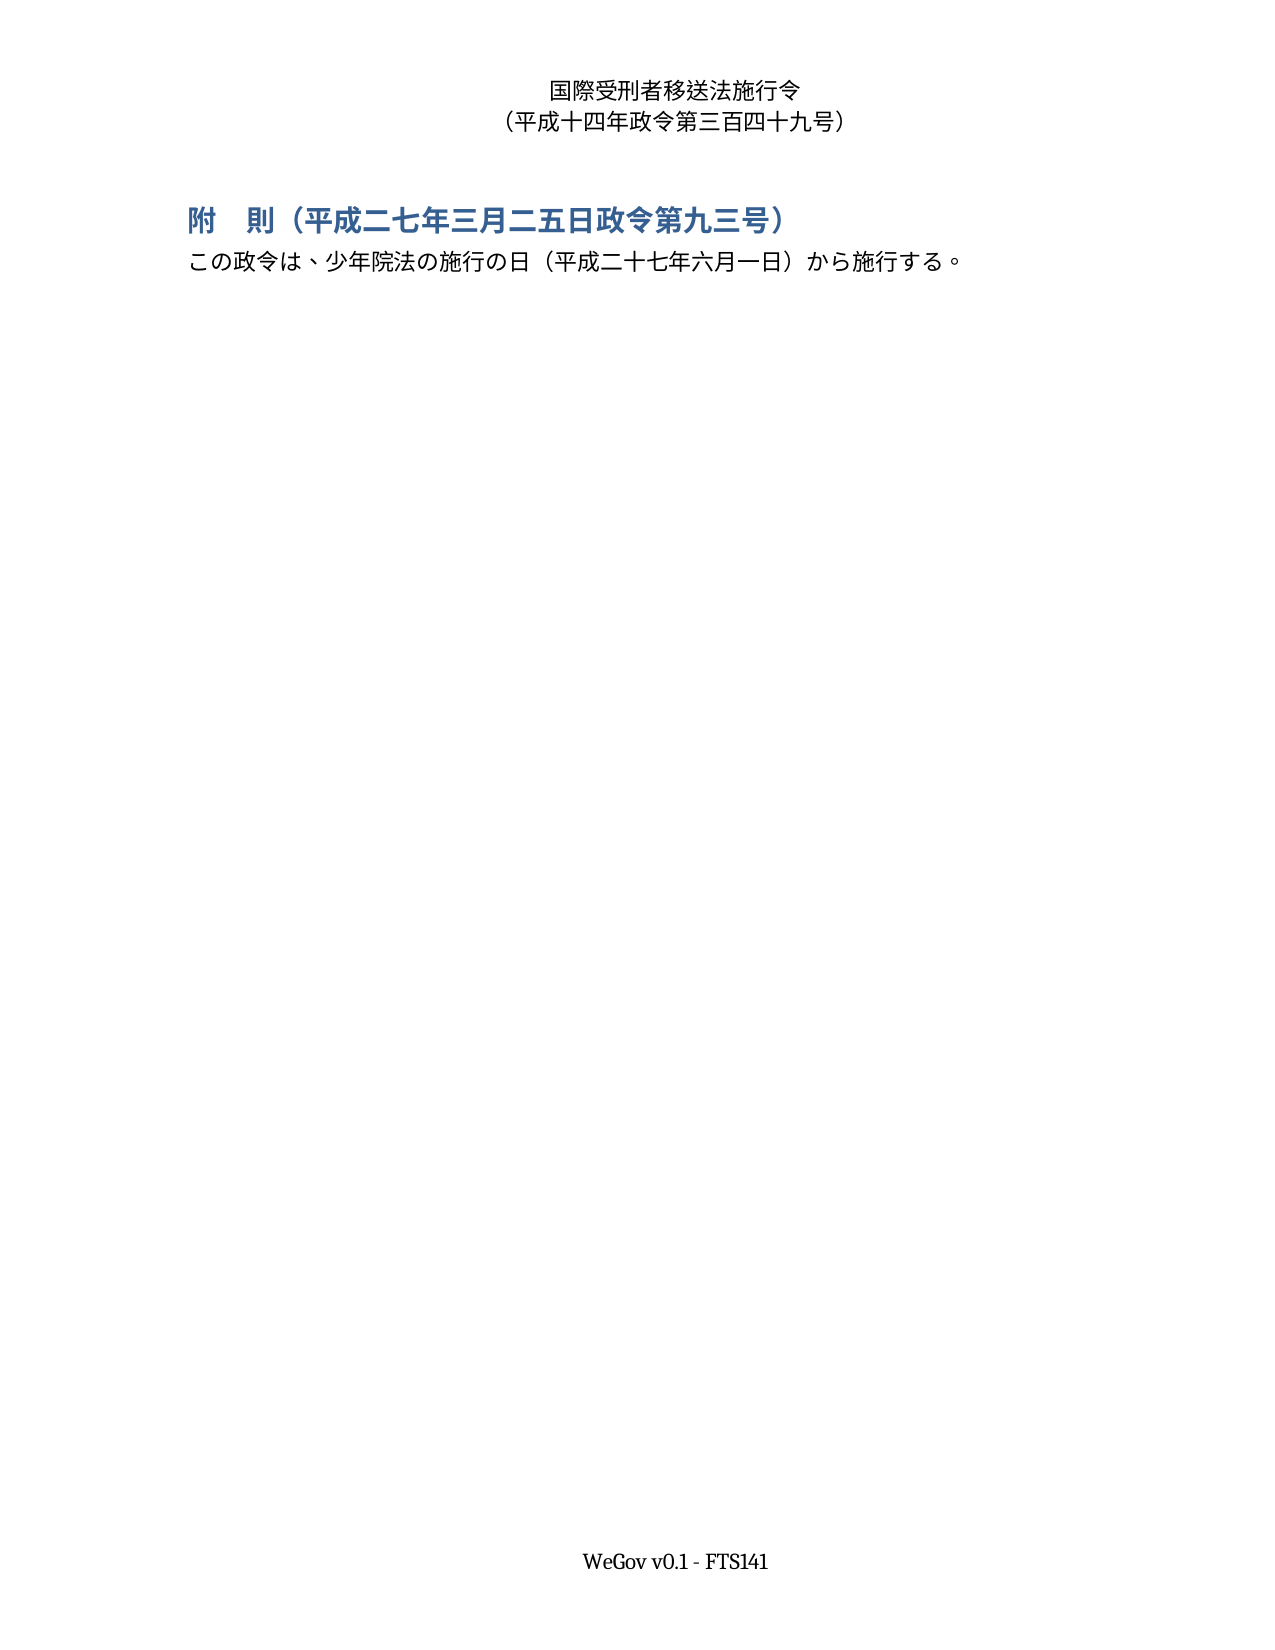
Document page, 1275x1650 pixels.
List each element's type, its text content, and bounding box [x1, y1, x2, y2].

subtitle 附 則（平成二七年三月二五日政令第九三号） [187, 200, 1087, 240]
text この政令は、少年院法の施行の日（平成二十七年六月一日）から施行する。 [187, 246, 1087, 277]
